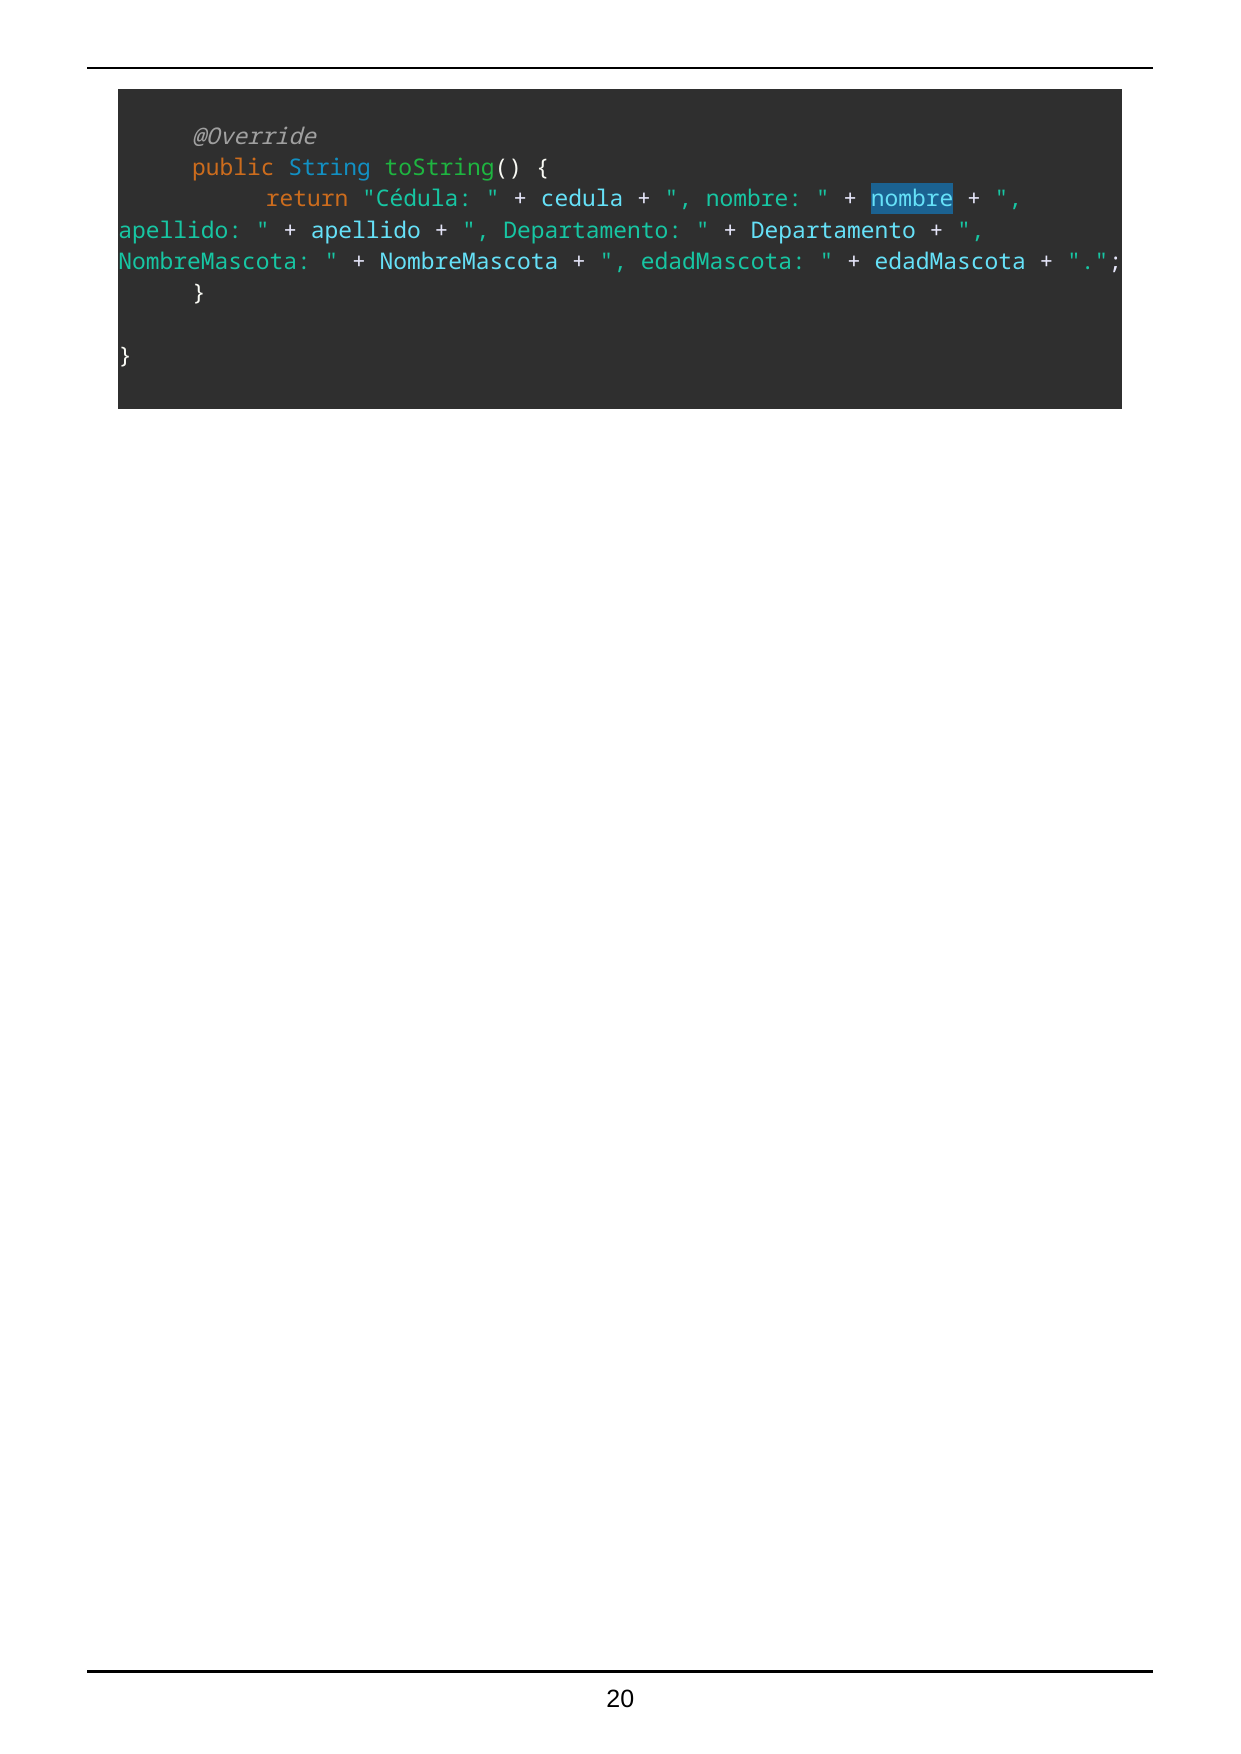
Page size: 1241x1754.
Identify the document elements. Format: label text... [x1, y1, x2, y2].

text @Override [118, 120, 1122, 151]
text public String toString() { [118, 151, 1122, 182]
text } [118, 276, 1122, 307]
text } [118, 339, 1122, 370]
text return "Cédula: " + cedula + ", nombre: " + nombre + ", apellido: " + apellido + ", Departamento: " + Departamento + ", NombreMascota: " + NombreMascota + ", edadMascota: " + edadMascota + "."; [118, 182, 1122, 276]
